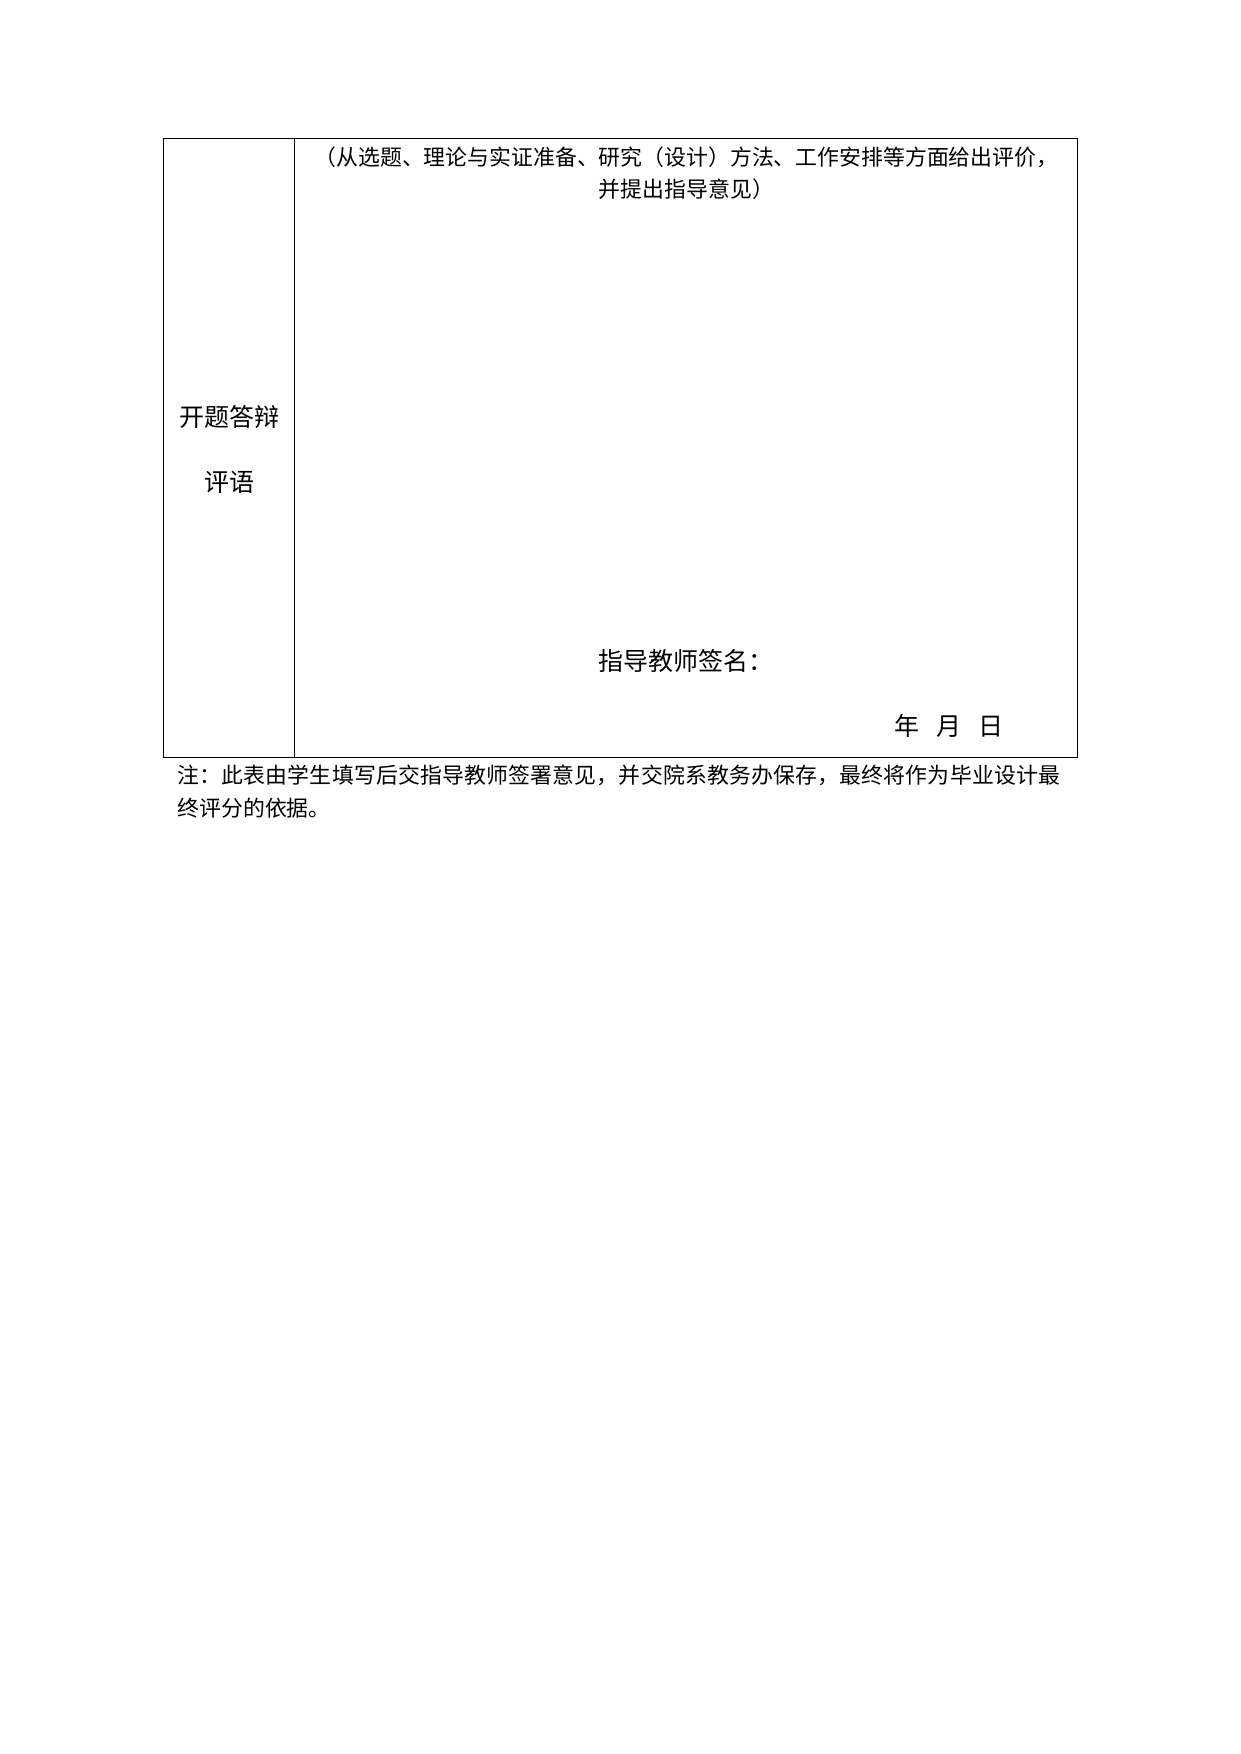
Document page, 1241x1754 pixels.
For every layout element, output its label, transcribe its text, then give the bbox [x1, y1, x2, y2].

text 注：此表由学生填写后交指导教师签署意见，并交院系教务办保存，最终将作为毕业设计最终评分的依据。 [177, 758, 1063, 823]
table_cell （从选题、理论与实证准备、研究（设计）方法、工作安排等方面给出评价，并提出指导意见） 指导教师签名： 年 月 日 [295, 139, 1077, 757]
table_cell 开题答辩评语 [164, 139, 294, 757]
